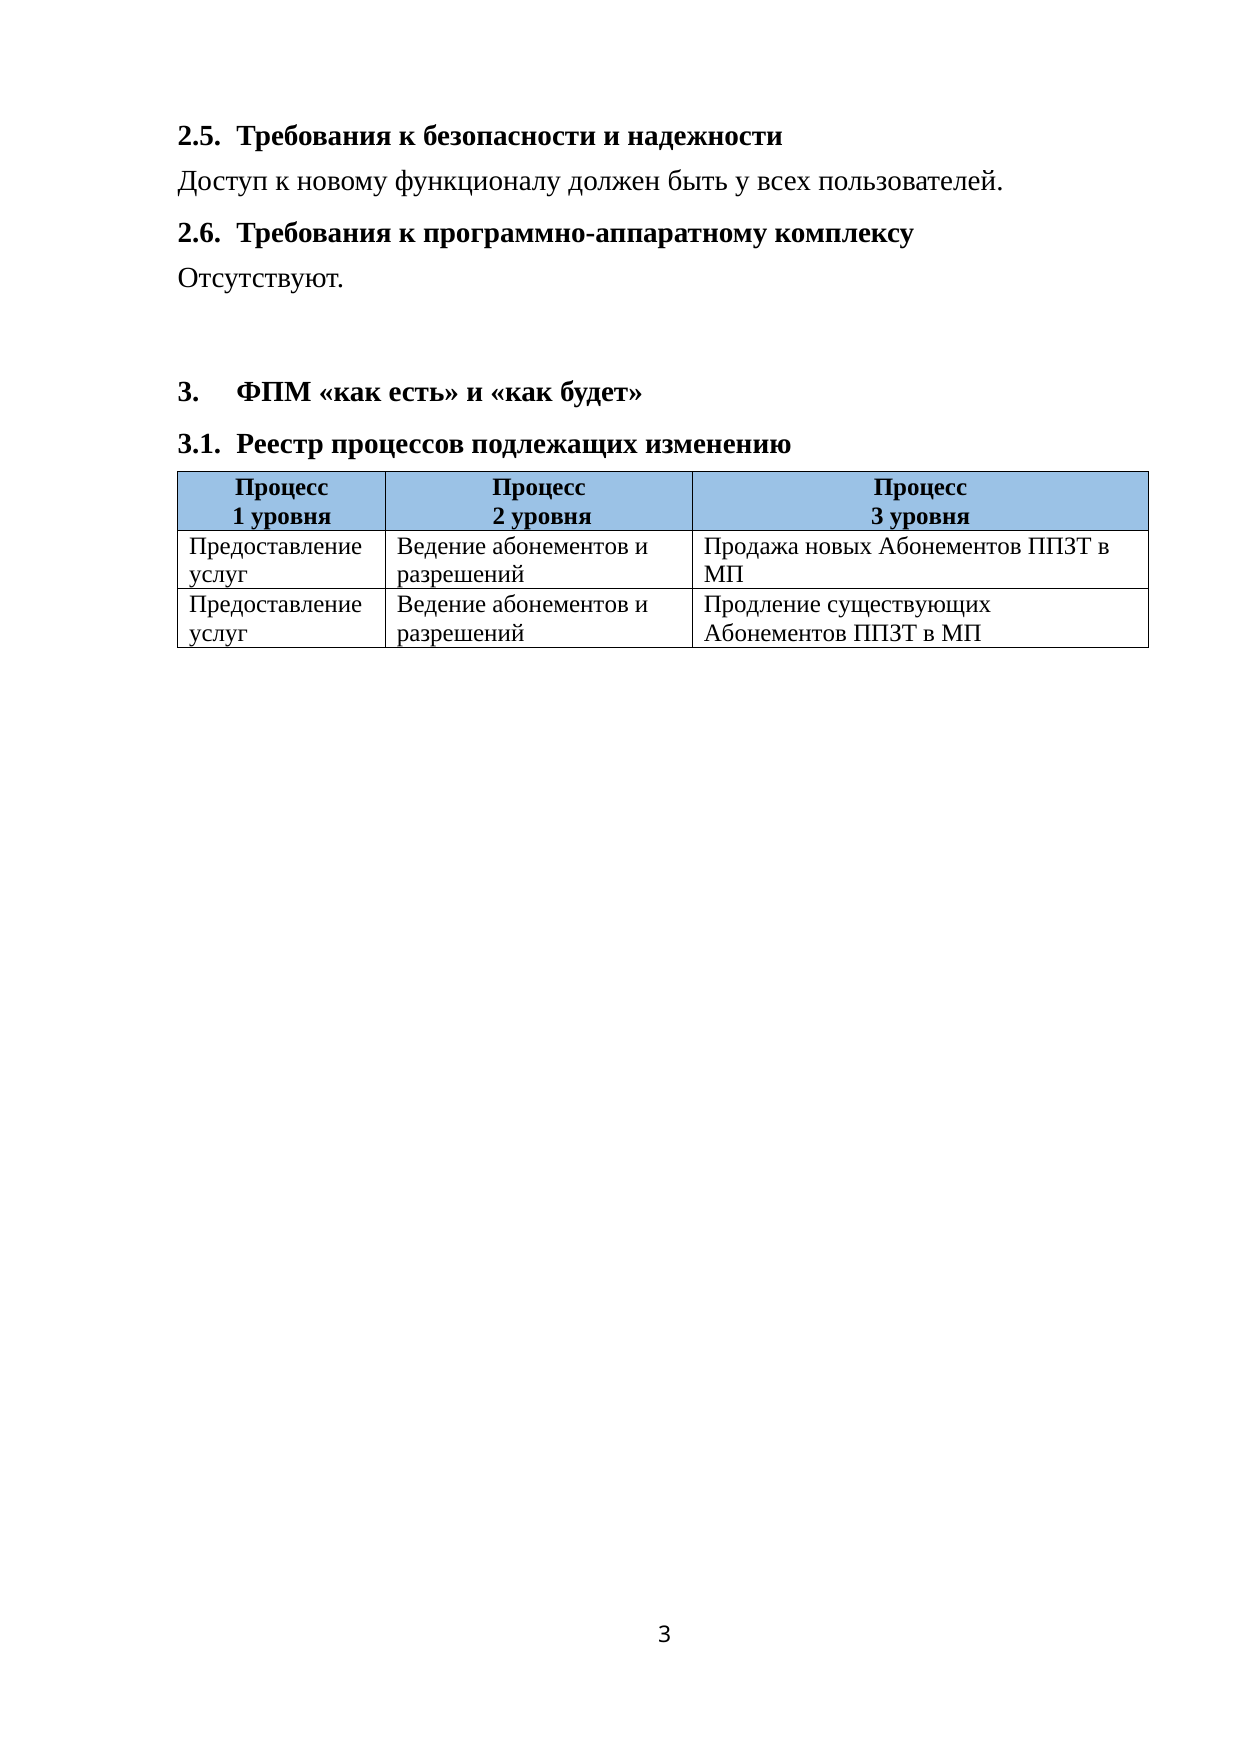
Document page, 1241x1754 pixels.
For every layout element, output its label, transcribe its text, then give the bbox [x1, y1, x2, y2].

text Отсутствуют. [177, 260, 1152, 293]
table_cell Продажа новых Абонементов ППЗТ в МП [693, 531, 1148, 588]
table_cell Продление существующих Абонементов ППЗТ в МП [693, 589, 1148, 647]
table_cell Предоставление услуг [178, 531, 385, 588]
subtitle Реестр процессов подлежащих изменению [177, 427, 1152, 460]
subtitle ФПМ «как есть» и «как будет» [177, 374, 1152, 407]
table_header Процесс 1 уровня [178, 472, 385, 530]
table_header Процесс 2 уровня [386, 472, 692, 530]
table_cell Ведение абонементов и разрешений [386, 589, 692, 647]
subtitle Требования к безопасности и надежности [177, 118, 1152, 152]
table_cell Ведение абонементов и разрешений [386, 531, 692, 588]
text Доступ к новому функционалу должен быть у всех пользователей. [177, 163, 1152, 196]
subtitle Требования к программно-аппаратному комплексу [177, 215, 1152, 249]
table_cell Предоставление услуг [178, 589, 385, 647]
table_header Процесс 3 уровня [693, 472, 1148, 530]
